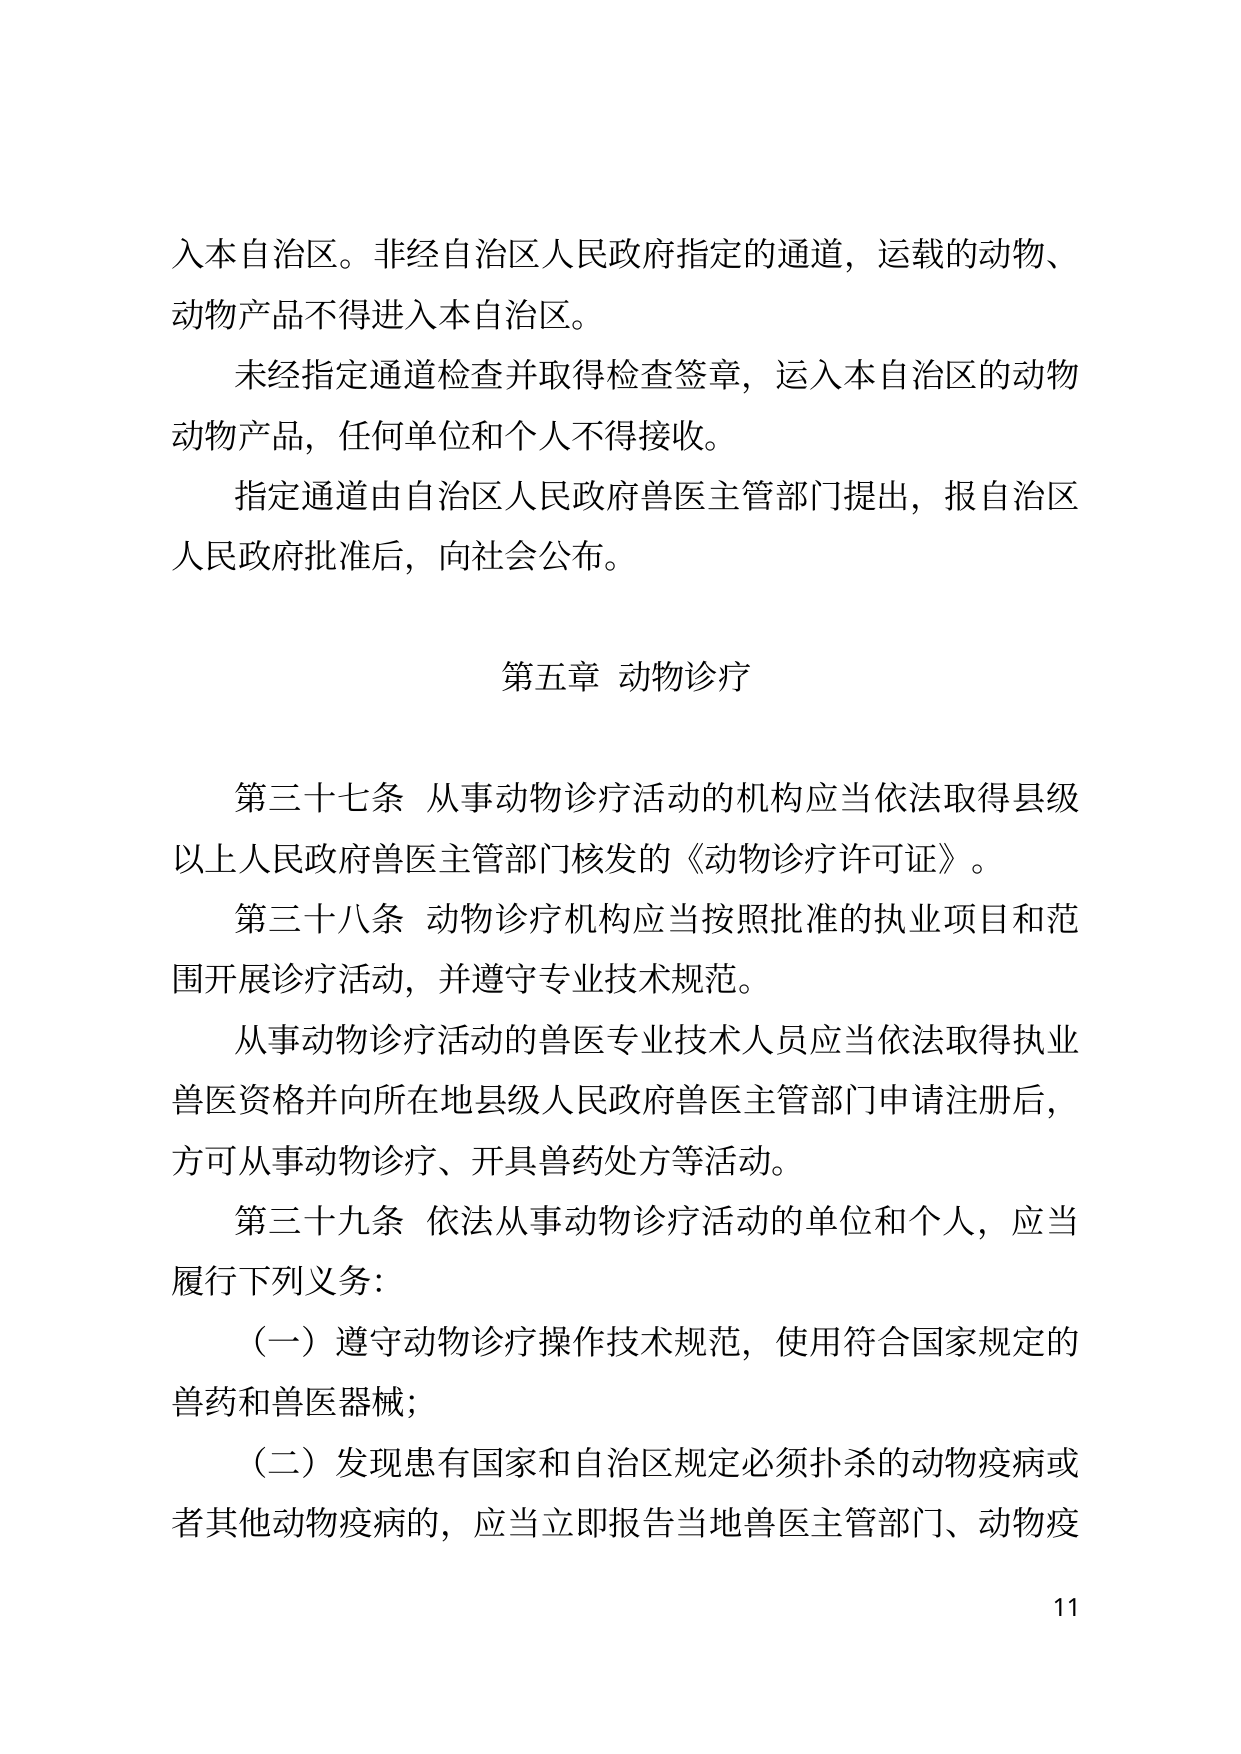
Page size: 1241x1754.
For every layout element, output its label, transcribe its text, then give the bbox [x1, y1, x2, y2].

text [171, 1427, 1081, 1548]
text （一）遵守动物诊疗操作技术规范，使用符合国家规定的兽药和兽医器械； [171, 1306, 1081, 1427]
text 第三十七条 从事动物诊疗活动的机构应当依法取得县级以上人民政府兽医主管部门核发的《动物诊疗许可证》。 [171, 762, 1081, 883]
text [171, 218, 1081, 339]
text 指定通道由自治区人民政府兽医主管部门提出，报自治区人民政府批准后，向社会公布。 [171, 460, 1081, 581]
text 未经指定通道检查并取得检查签章，运入本自治区的动物、动物产品，任何单位和个人不得接收。 [171, 339, 1081, 460]
text 第三十八条 动物诊疗机构应当按照批准的执业项目和范围开展诊疗活动，并遵守专业技术规范。 [171, 883, 1081, 1004]
text 第五章 动物诊疗 [171, 641, 1081, 702]
text 第三十九条 依法从事动物诊疗活动的单位和个人，应当履行下列义务： [171, 1185, 1081, 1306]
text 从事动物诊疗活动的兽医专业技术人员应当依法取得执业兽医资格并向所在地县级人民政府兽医主管部门申请注册后，方可从事动物诊疗、开具兽药处方等活动。 [171, 1004, 1081, 1185]
